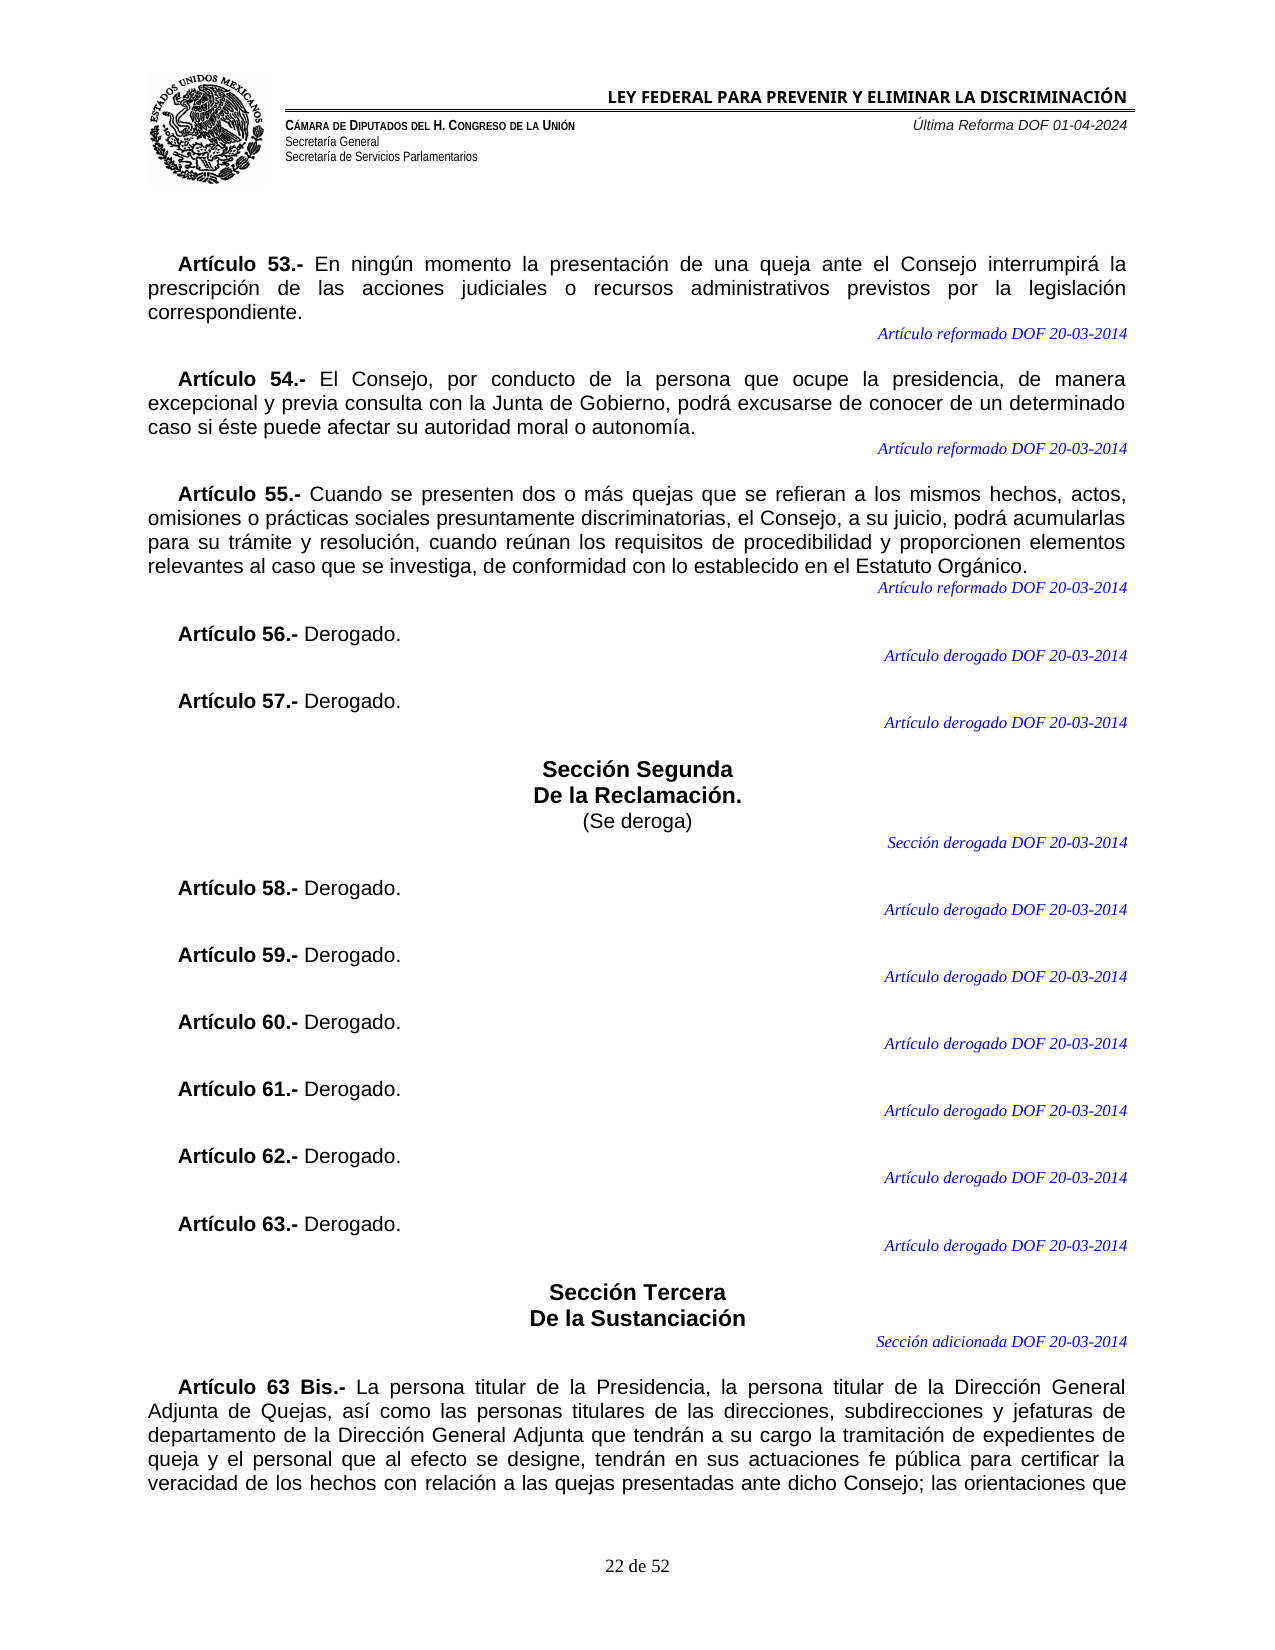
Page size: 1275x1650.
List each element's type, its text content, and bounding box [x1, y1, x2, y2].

text Artículo derogado DOF 20-03-2014 [148, 899, 1127, 919]
text Sección Tercera [148, 1279, 1127, 1305]
text (Se deroga) [148, 808, 1127, 832]
text Artículo 59.- Derogado. [148, 943, 1127, 967]
text Sección derogada DOF 20-03-2014 [148, 832, 1127, 852]
text Artículo 60.- Derogado. [148, 1010, 1127, 1034]
text Sección adicionada DOF 20-03-2014 [148, 1331, 1127, 1351]
text Artículo 54.- El Consejo, por conducto de la persona que ocupe la presidencia, de manera excepcional y previa consulta con la Junta de Gobierno, podrá excusarse de conocer de un determinado caso si éste puede afectar su autoridad moral o autonomía. [148, 367, 1127, 439]
text Artículo reformado DOF 20-03-2014 [148, 439, 1127, 458]
text Artículo derogado DOF 20-03-2014 [148, 645, 1127, 664]
text De la Reclamación. [148, 782, 1127, 808]
text Artículo derogado DOF 20-03-2014 [148, 1235, 1127, 1254]
text Artículo reformado DOF 20-03-2014 [148, 578, 1127, 597]
text Artículo 53.- En ningún momento la presentación de una queja ante el Consejo interrumpirá la prescripción de las acciones judiciales o recursos administrativos previstos por la legislación correspondiente. [148, 252, 1127, 324]
text Artículo 57.- Derogado. [148, 688, 1127, 712]
text Artículo derogado DOF 20-03-2014 [148, 1168, 1127, 1187]
text Artículo 61.- Derogado. [148, 1077, 1127, 1101]
text Artículo 56.- Derogado. [148, 621, 1127, 645]
text Artículo derogado DOF 20-03-2014 [148, 1101, 1127, 1120]
text Artículo 55.- Cuando se presenten dos o más quejas que se refieran a los mismos hechos, actos, omisiones o prácticas sociales presuntamente discriminatorias, el Consejo, a su juicio, podrá acumularlas para su trámite y resolución, cuando reúnan los requisitos de procedibilidad y proporcionen elementos relevantes al caso que se investiga, de conformidad con lo establecido en el Estatuto Orgánico. [148, 482, 1127, 578]
text Artículo 62.- Derogado. [148, 1144, 1127, 1168]
text Artículo 58.- Derogado. [148, 876, 1127, 899]
text Artículo derogado DOF 20-03-2014 [148, 712, 1127, 732]
text Artículo reformado DOF 20-03-2014 [148, 324, 1127, 343]
text Artículo derogado DOF 20-03-2014 [148, 967, 1127, 986]
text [148, 1374, 1127, 1494]
text Sección Segunda [148, 756, 1127, 782]
text Artículo 63.- Derogado. [148, 1211, 1127, 1235]
text De la Sustanciación [148, 1305, 1127, 1331]
text Artículo derogado DOF 20-03-2014 [148, 1034, 1127, 1053]
